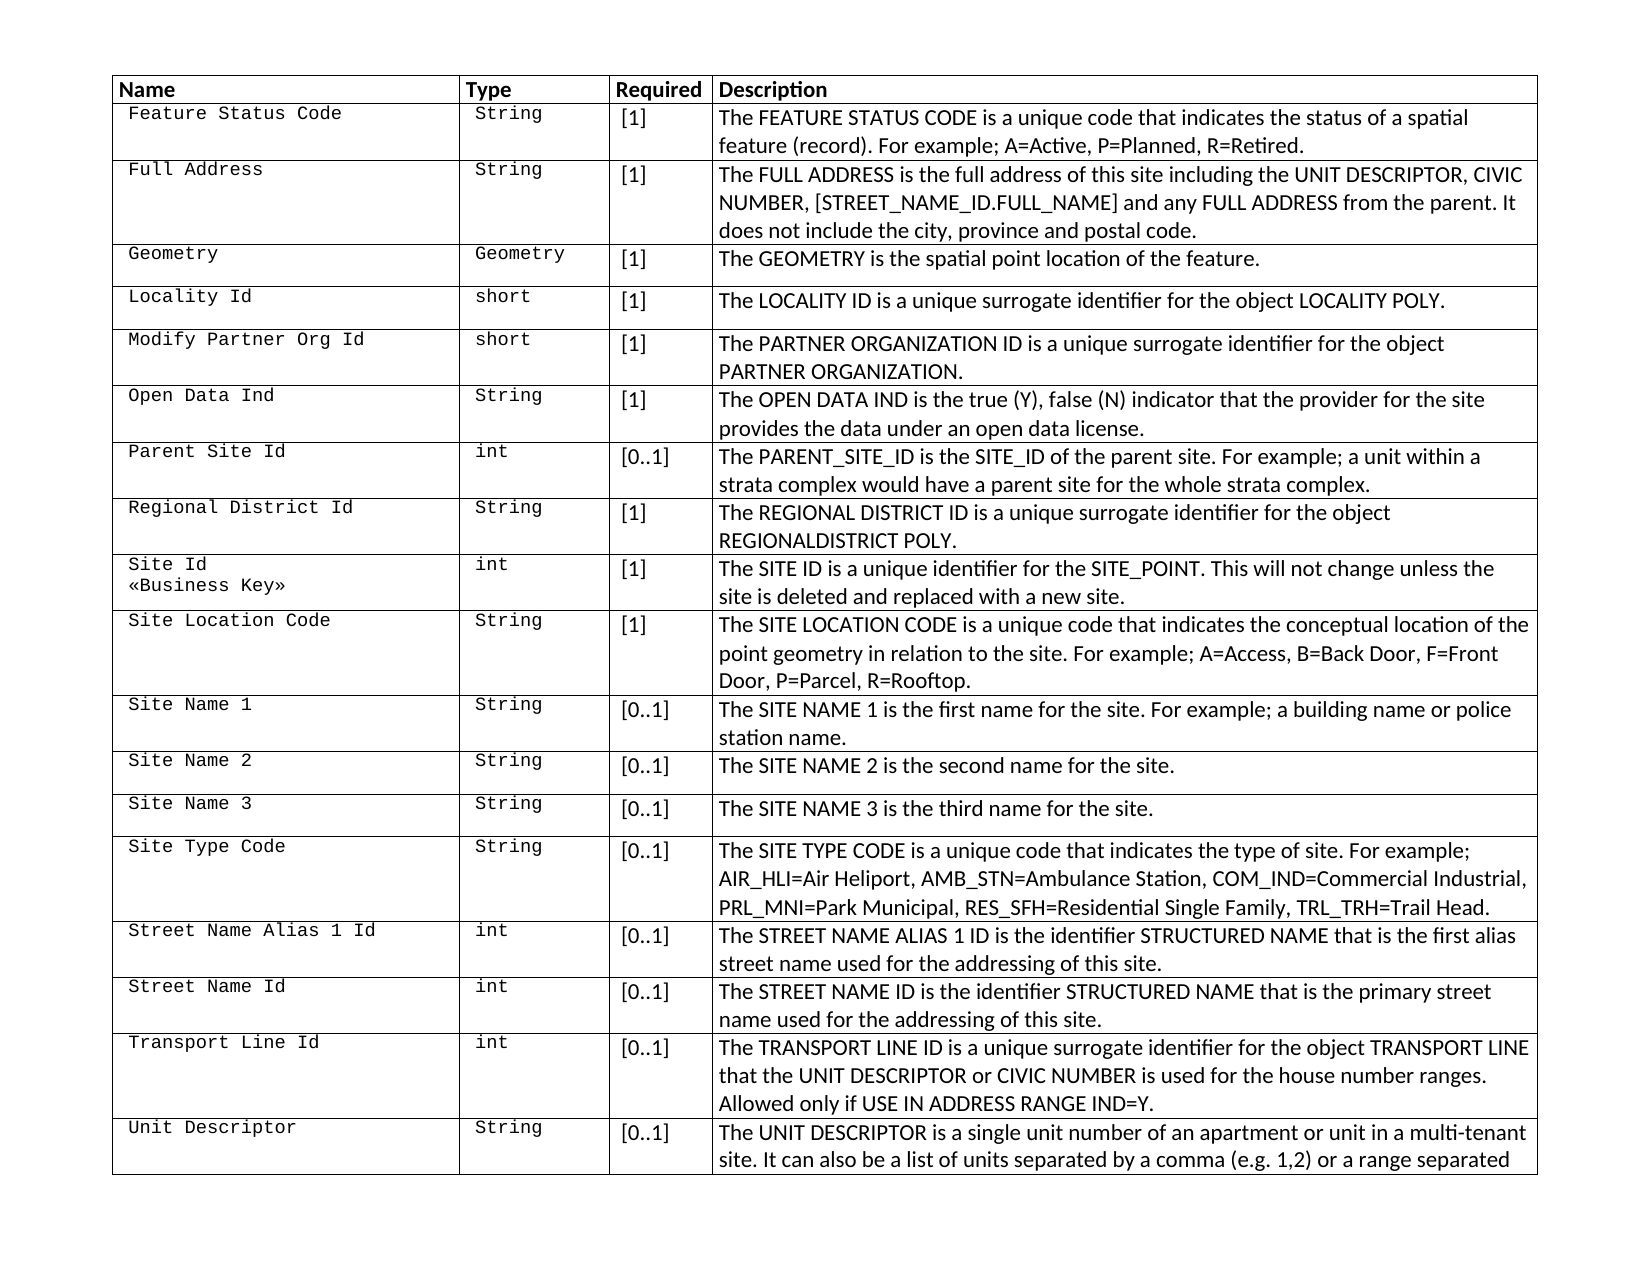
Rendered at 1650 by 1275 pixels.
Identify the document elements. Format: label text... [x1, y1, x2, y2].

table_cell The PARTNER ORGANIZATION ID is a unique surrogate identifier for the object PARTNER ORGANIZATION. [713, 330, 1537, 385]
table_cell int [460, 922, 609, 977]
table_cell Site Location Code [113, 611, 459, 695]
table_cell The TRANSPORT LINE ID is a unique surrogate identifier for the object TRANSPORT LINE that the UNIT DESCRIPTOR or CIVIC NUMBER is used for the house number ranges. Allowed only if USE IN ADDRESS RANGE IND=Y. [713, 1034, 1537, 1117]
table_cell Unit Descriptor [113, 1119, 459, 1174]
table_cell Site Type Code [113, 837, 459, 921]
table_cell [1] [610, 161, 712, 244]
table_cell The LOCALITY ID is a unique surrogate identifier for the object LOCALITY POLY. [713, 287, 1537, 329]
table_cell Geometry [113, 245, 459, 286]
table_cell [0..1] [610, 1119, 712, 1174]
table_header Type [460, 76, 609, 103]
table_cell short [460, 330, 609, 385]
table_cell Transport Line Id [113, 1034, 459, 1117]
table_cell Geometry [460, 245, 609, 286]
table_cell [1] [610, 386, 712, 442]
table_cell String [460, 696, 609, 751]
table_cell String [460, 499, 609, 554]
table_cell Site Name 2 [113, 752, 459, 794]
table_cell The FULL ADDRESS is the full address of this site including the UNIT DESCRIPTOR, CIVIC NUMBER, [STREET_NAME_ID.FULL_NAME] and any FULL ADDRESS from the parent. It does not include the city, province and postal code. [713, 161, 1537, 244]
table_cell [0..1] [610, 795, 712, 836]
table_header Description [713, 76, 1537, 103]
table_cell Feature Status Code [113, 104, 459, 159]
table_cell String [460, 611, 609, 695]
table_cell The SITE NAME 1 is the first name for the site. For example; a building name or police station name. [713, 696, 1537, 751]
table_cell [0..1] [610, 696, 712, 751]
table_cell [1] [610, 611, 712, 695]
table_cell The FEATURE STATUS CODE is a unique code that indicates the status of a spatial feature (record). For example; A=Active, P=Planned, R=Retired. [713, 104, 1537, 159]
table_cell int [460, 1034, 609, 1117]
table_cell int [460, 443, 609, 498]
table_cell [0..1] [610, 443, 712, 498]
table_cell [1] [610, 499, 712, 554]
table_cell [1] [610, 287, 712, 329]
table_cell Open Data Ind [113, 386, 459, 442]
table_cell int [460, 978, 609, 1033]
table_cell String [460, 104, 609, 159]
table_header Required [610, 76, 712, 103]
table_cell Site Id «Business Key» [113, 555, 459, 610]
table_cell Modify Partner Org Id [113, 330, 459, 385]
table_cell String [460, 386, 609, 442]
table_cell The SITE TYPE CODE is a unique code that indicates the type of site. For example; AIR_HLI=Air Heliport, AMB_STN=Ambulance Station, COM_IND=Commercial Industrial, PRL_MNI=Park Municipal, RES_SFH=Residential Single Family, TRL_TRH=Trail Head. [713, 837, 1537, 921]
table_cell String [460, 1119, 609, 1174]
table_cell The REGIONAL DISTRICT ID is a unique surrogate identifier for the object REGIONALDISTRICT POLY. [713, 499, 1537, 554]
table_cell Street Name Alias 1 Id [113, 922, 459, 977]
table_cell The STREET NAME ALIAS 1 ID is the identifier STRUCTURED NAME that is the first alias street name used for the addressing of this site. [713, 922, 1537, 977]
table_cell The SITE NAME 2 is the second name for the site. [713, 752, 1537, 794]
table_cell The SITE ID is a unique identifier for the SITE_POINT. This will not change unless the site is deleted and replaced with a new site. [713, 555, 1537, 610]
table_cell The GEOMETRY is the spatial point location of the feature. [713, 245, 1537, 286]
table_cell String [460, 161, 609, 244]
table_cell The SITE NAME 3 is the third name for the site. [713, 795, 1537, 836]
table_cell String [460, 795, 609, 836]
table_cell [0..1] [610, 1034, 712, 1117]
table_cell The OPEN DATA IND is the true (Y), false (N) indicator that the provider for the site provides the data under an open data license. [713, 386, 1537, 442]
table_cell Full Address [113, 161, 459, 244]
table_header Name [113, 76, 459, 103]
table_cell int [460, 555, 609, 610]
table_cell String [460, 837, 609, 921]
table_cell String [460, 752, 609, 794]
table_cell [0..1] [610, 837, 712, 921]
table_cell Site Name 1 [113, 696, 459, 751]
table_cell The STREET NAME ID is the identifier STRUCTURED NAME that is the primary street name used for the addressing of this site. [713, 978, 1537, 1033]
table_cell Regional District Id [113, 499, 459, 554]
table_cell Parent Site Id [113, 443, 459, 498]
table_cell [1] [610, 245, 712, 286]
table_cell Street Name Id [113, 978, 459, 1033]
table_cell [1] [610, 104, 712, 159]
table_cell Site Name 3 [113, 795, 459, 836]
table_cell Locality Id [113, 287, 459, 329]
table_cell [0..1] [610, 922, 712, 977]
table_cell The SITE LOCATION CODE is a unique code that indicates the conceptual location of the point geometry in relation to the site. For example; A=Access, B=Back Door, F=Front Door, P=Parcel, R=Rooftop. [713, 611, 1537, 695]
table_cell [1] [610, 555, 712, 610]
table_cell [1] [610, 330, 712, 385]
table_cell [0..1] [610, 978, 712, 1033]
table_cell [713, 1119, 1537, 1174]
table_cell [0..1] [610, 752, 712, 794]
table_cell short [460, 287, 609, 329]
table_cell The PARENT_SITE_ID is the SITE_ID of the parent site. For example; a unit within a strata complex would have a parent site for the whole strata complex. [713, 443, 1537, 498]
